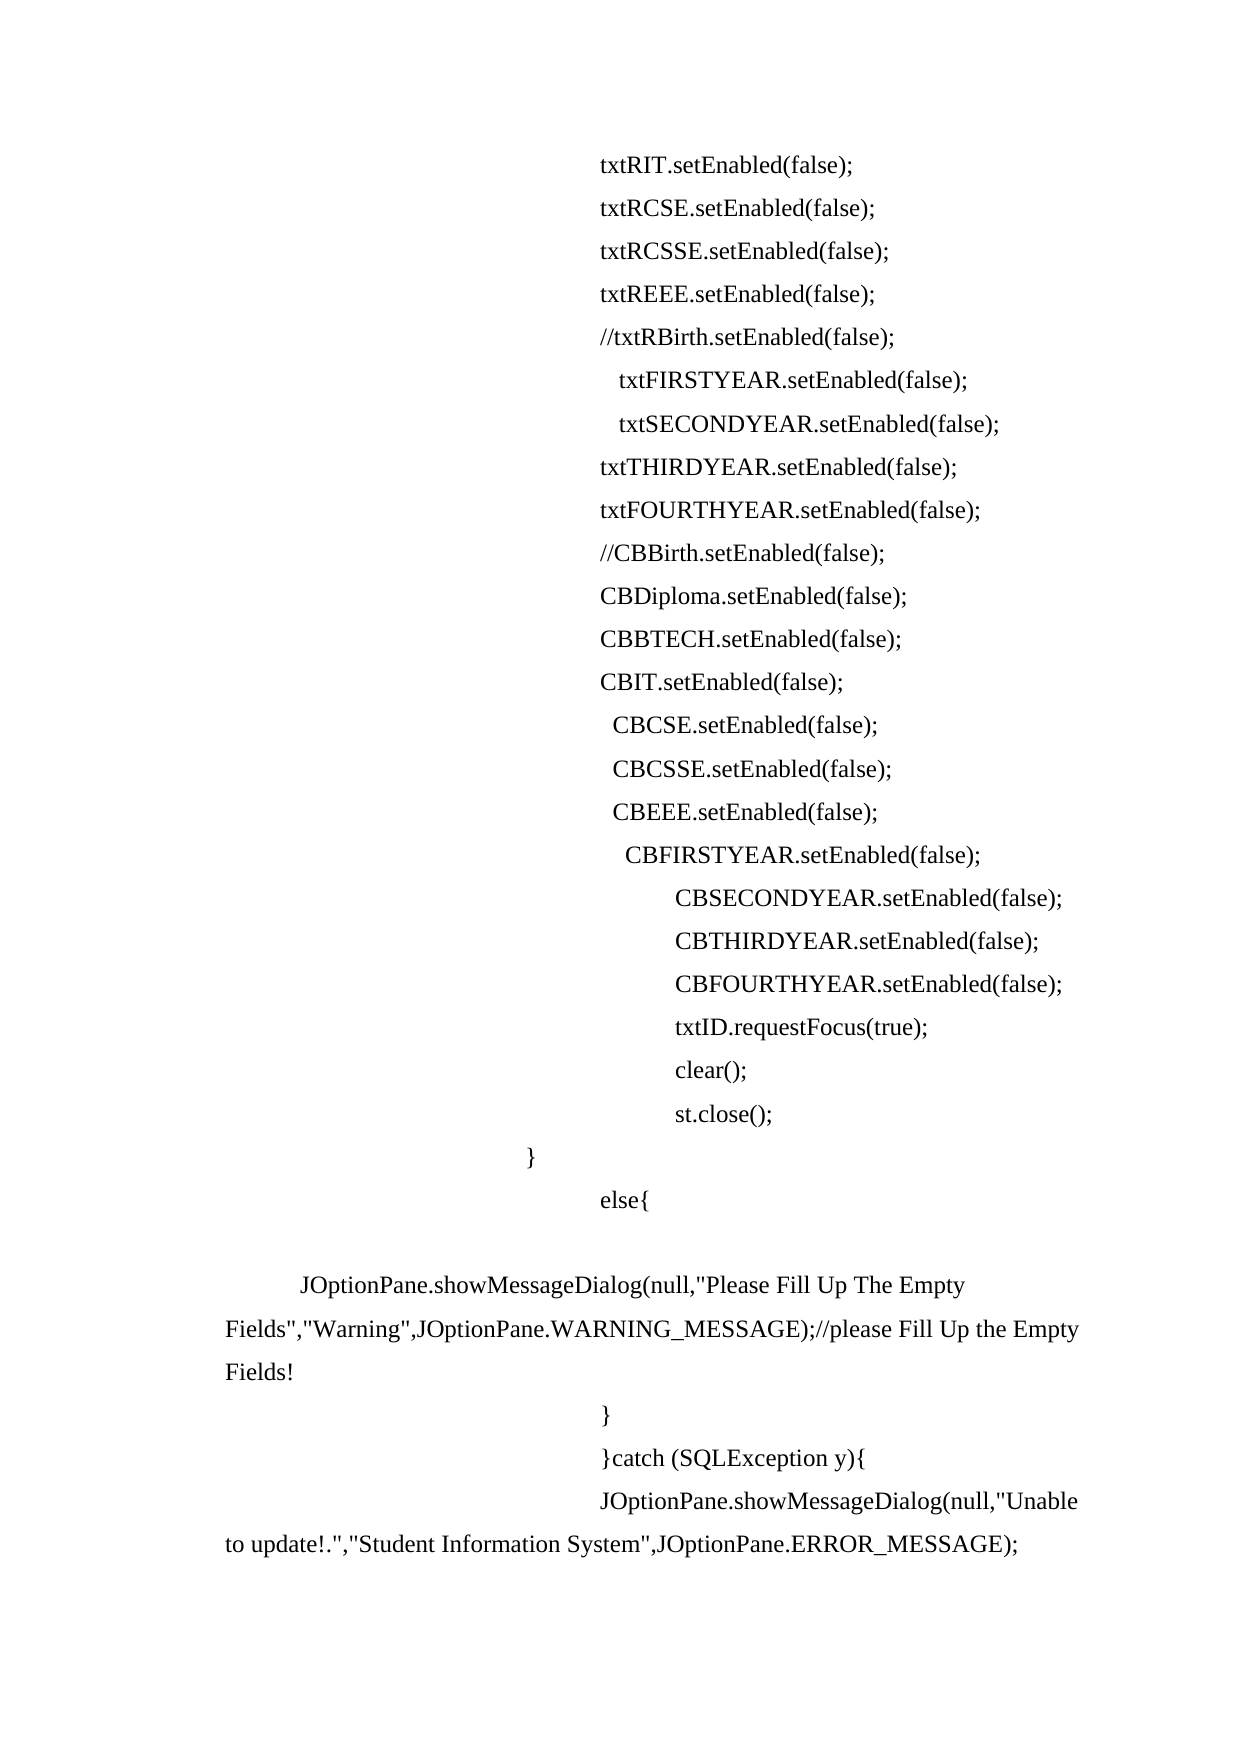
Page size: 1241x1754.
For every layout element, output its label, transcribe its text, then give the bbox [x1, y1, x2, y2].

text CBTHIRDYEAR.setEnabled(false); [225, 926, 1090, 955]
text txtRIT.setEnabled(false); [225, 150, 1090, 179]
text txtREEE.setEnabled(false); [225, 279, 1090, 308]
text JOptionPane.showMessageDialog(null,"Unable to update!.","Student Information System",JOptionPane.ERROR_MESSAGE); [225, 1486, 1090, 1558]
text else{ [225, 1185, 1090, 1214]
text //txtRBirth.setEnabled(false); [225, 322, 1090, 351]
text CBCSSE.setEnabled(false); [225, 754, 1090, 782]
text } [225, 1400, 1090, 1429]
text } [225, 1142, 1090, 1171]
text //CBBirth.setEnabled(false); [225, 538, 1090, 567]
text CBFIRSTYEAR.setEnabled(false); [225, 840, 1090, 869]
text txtRCSE.setEnabled(false); [225, 193, 1090, 222]
text txtFIRSTYEAR.setEnabled(false); [225, 366, 1090, 394]
text CBBTECH.setEnabled(false); [225, 624, 1090, 653]
text CBCSE.setEnabled(false); [225, 711, 1090, 739]
text txtTHIRDYEAR.setEnabled(false); [225, 452, 1090, 481]
text txtSECONDYEAR.setEnabled(false); [225, 409, 1090, 437]
text CBDiploma.setEnabled(false); [225, 581, 1090, 610]
text CBFOURTHYEAR.setEnabled(false); [225, 969, 1090, 998]
text txtRCSSE.setEnabled(false); [225, 236, 1090, 265]
text clear(); [225, 1056, 1090, 1084]
text txtID.requestFocus(true); [225, 1012, 1090, 1041]
text JOptionPane.showMessageDialog(null,"Please Fill Up The Empty Fields","Warning",JOptionPane.WARNING_MESSAGE);//please Fill Up the Empty Fields! [225, 1228, 1090, 1386]
text CBIT.setEnabled(false); [225, 667, 1090, 696]
text txtFOURTHYEAR.setEnabled(false); [225, 495, 1090, 524]
text st.close(); [225, 1099, 1090, 1127]
text }catch (SQLException y){ [225, 1443, 1090, 1472]
text CBSECONDYEAR.setEnabled(false); [225, 883, 1090, 912]
text CBEEE.setEnabled(false); [225, 797, 1090, 826]
